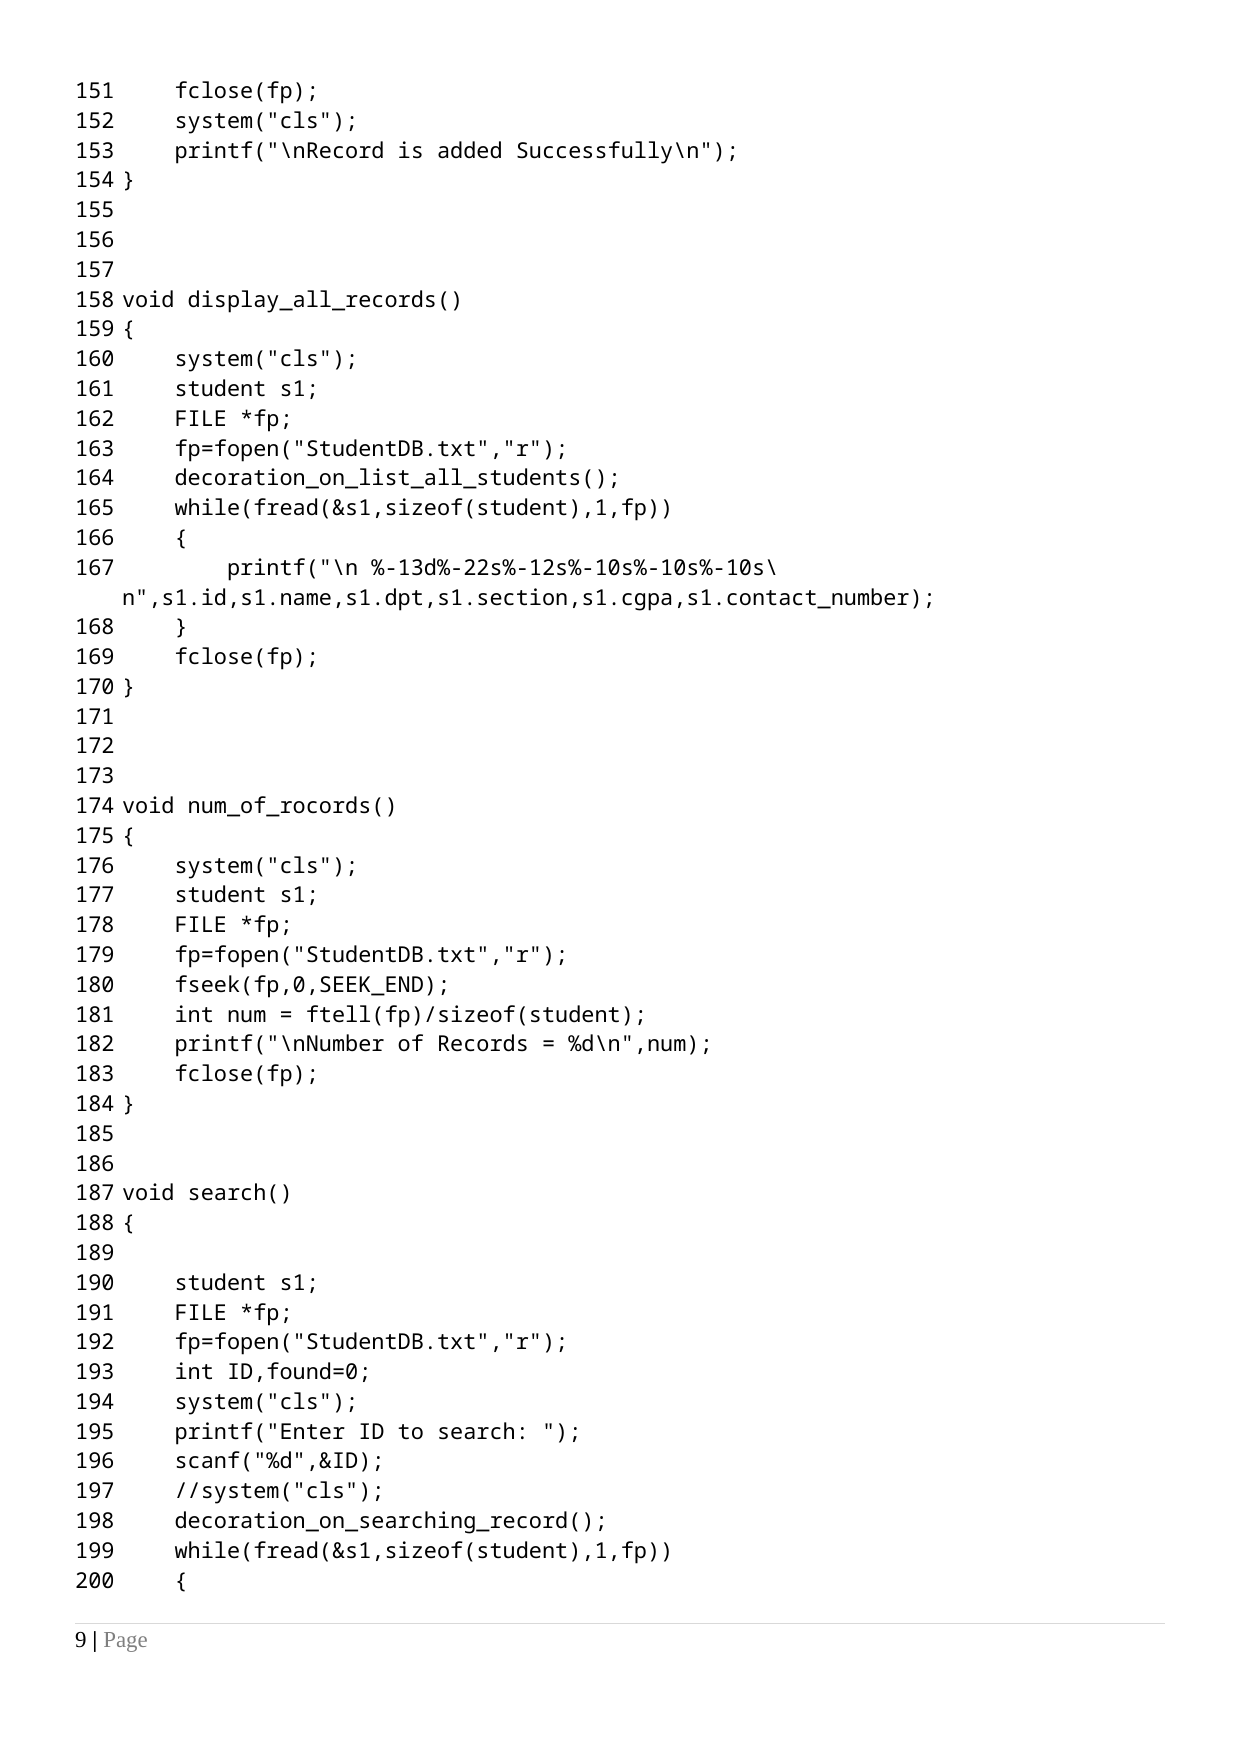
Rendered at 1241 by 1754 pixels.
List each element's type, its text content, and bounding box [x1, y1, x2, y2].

list { [75, 1207, 1165, 1237]
list system("cls"); [75, 849, 1165, 879]
list system("cls"); [75, 1386, 1165, 1416]
list FILE *fp; [75, 1296, 1165, 1326]
list { [75, 820, 1165, 849]
list printf("\n %-13d%-22s%-12s%-10s%-10s%-10s\n",s1.id,s1.name,s1.dpt,s1.section,s1.cgpa,s1.contact_number); [75, 552, 1165, 611]
list fp=fopen("StudentDB.txt","r"); [75, 1326, 1165, 1356]
list } [75, 671, 1165, 701]
list while(fread(&s1,sizeof(student),1,fp)) [75, 1535, 1165, 1564]
list printf("Enter ID to search: "); [75, 1416, 1165, 1445]
list system("cls"); [75, 105, 1165, 134]
list printf("\nNumber of Records = %d\n",num); [75, 1028, 1165, 1058]
list } [75, 164, 1165, 194]
list fclose(fp); [75, 1058, 1165, 1088]
list } [75, 611, 1165, 641]
list scanf("%d",&ID); [75, 1445, 1165, 1475]
list { [75, 313, 1165, 343]
list FILE *fp; [75, 909, 1165, 939]
list { [75, 1564, 1165, 1594]
list fseek(fp,0,SEEK_END); [75, 969, 1165, 998]
list fclose(fp); [75, 641, 1165, 671]
list fp=fopen("StudentDB.txt","r"); [75, 432, 1165, 462]
list int ID,found=0; [75, 1356, 1165, 1386]
list student s1; [75, 879, 1165, 909]
list decoration_on_searching_record(); [75, 1505, 1165, 1535]
list student s1; [75, 373, 1165, 403]
list void num_of_rocords() [75, 790, 1165, 820]
list int num = ftell(fp)/sizeof(student); [75, 998, 1165, 1028]
list printf("\nRecord is added Successfully\n"); [75, 134, 1165, 164]
list system("cls"); [75, 343, 1165, 373]
list { [75, 522, 1165, 552]
list void search() [75, 1177, 1165, 1207]
list void display_all_records() [75, 283, 1165, 313]
list FILE *fp; [75, 403, 1165, 432]
list fp=fopen("StudentDB.txt","r"); [75, 939, 1165, 969]
list while(fread(&s1,sizeof(student),1,fp)) [75, 492, 1165, 522]
list //system("cls"); [75, 1475, 1165, 1505]
list } [75, 1088, 1165, 1118]
list decoration_on_list_all_students(); [75, 462, 1165, 492]
list student s1; [75, 1267, 1165, 1296]
list fclose(fp); [75, 75, 1165, 105]
